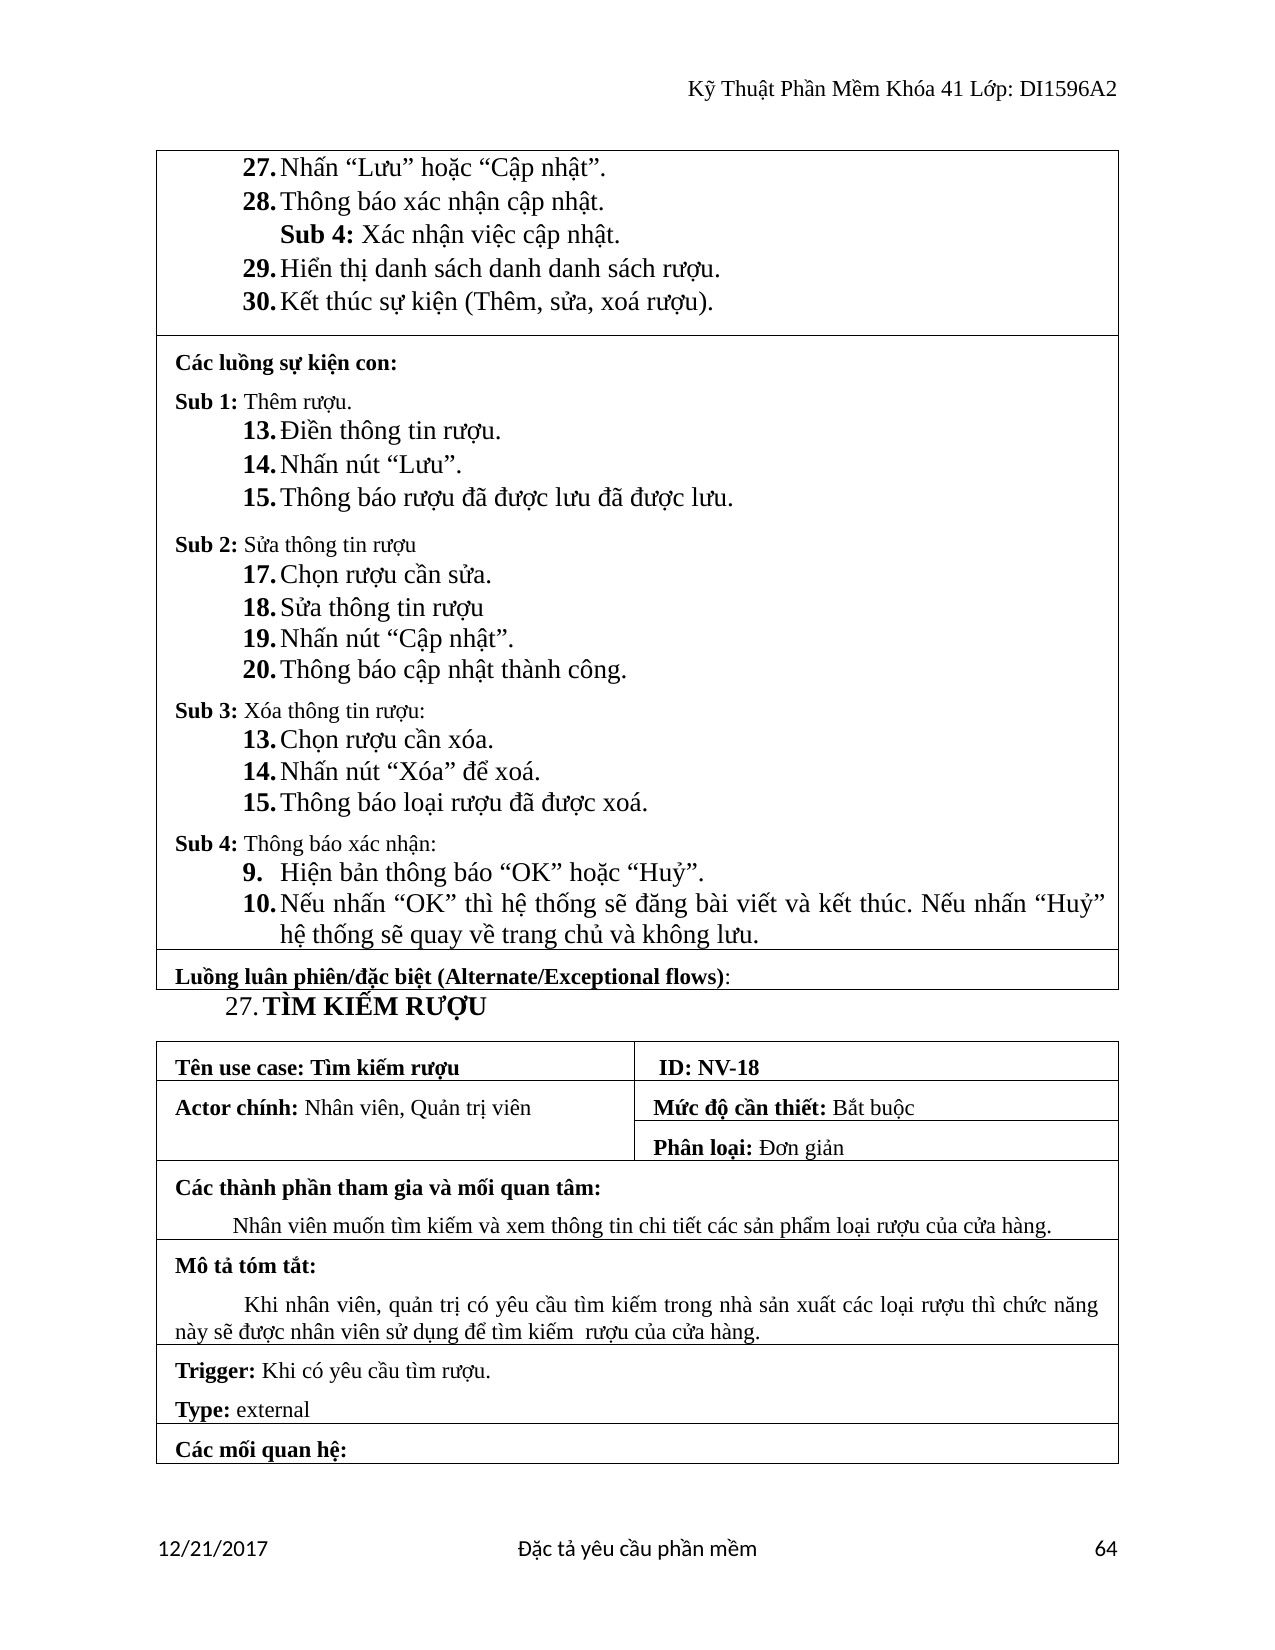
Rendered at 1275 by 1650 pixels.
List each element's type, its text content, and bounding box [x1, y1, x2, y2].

table_header Tên use case: Tìm kiếm rượu [157, 1042, 634, 1080]
table_cell Trigger: Khi có yêu cầu tìm rượu. Type: external [157, 1345, 1118, 1423]
table_cell Mức độ cần thiết: Bắt buộc [635, 1081, 1118, 1120]
list TÌM KIẾM RƯỢU [225, 990, 1125, 1021]
table_header ID: NV-18 [635, 1042, 1118, 1080]
table_cell Phân loại: Đơn giản [635, 1121, 1118, 1160]
table_cell Luồng luân phiên/đặc biệt (Alternate/Exceptional flows): [157, 950, 1118, 989]
table_cell Actor chính: Nhân viên, Quản trị viên [157, 1081, 634, 1160]
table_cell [157, 1424, 1118, 1463]
table_cell Mô tả tóm tắt: Khi nhân viên, quản trị có yêu cầu tìm kiếm trong nhà sản xuất các loại rượu thì chức năng này sẽ được nhân viên sử dụng để tìm kiếm rượu của cửa hàng. [157, 1240, 1118, 1344]
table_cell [157, 151, 1118, 335]
table_cell Các thành phần tham gia và mối quan tâm: Nhân viên muốn tìm kiếm và xem thông tin chi tiết các sản phẩm loại rượu của cửa hàng. [157, 1161, 1118, 1239]
table_cell Các luồng sự kiện con: Sub 1: Thêm rượu. Điền thông tin rượu. Nhấn nút “Lưu”. Thông báo rượu đã được lưu đã được lưu. Sub 2: Sửa thông tin rượu Chọn rượu cần sửa. Sửa thông tin rượu Nhấn nút “Cập nhật”. Thông báo cập nhật thành công. Sub 3: Xóa thông tin rượu: Chọn rượu cần xóa. Nhấn nút “Xóa” để xoá. Thông báo loại rượu đã được xoá. Sub 4: Thông báo xác nhận: Hiện bản thông báo “OK” hoặc “Huỷ”. Nếu nhấn “OK” thì hệ thống sẽ đăng bài viết và kết thúc. Nếu nhấn “Huỷ” hệ thống sẽ quay về trang chủ và không lưu. [157, 336, 1118, 949]
